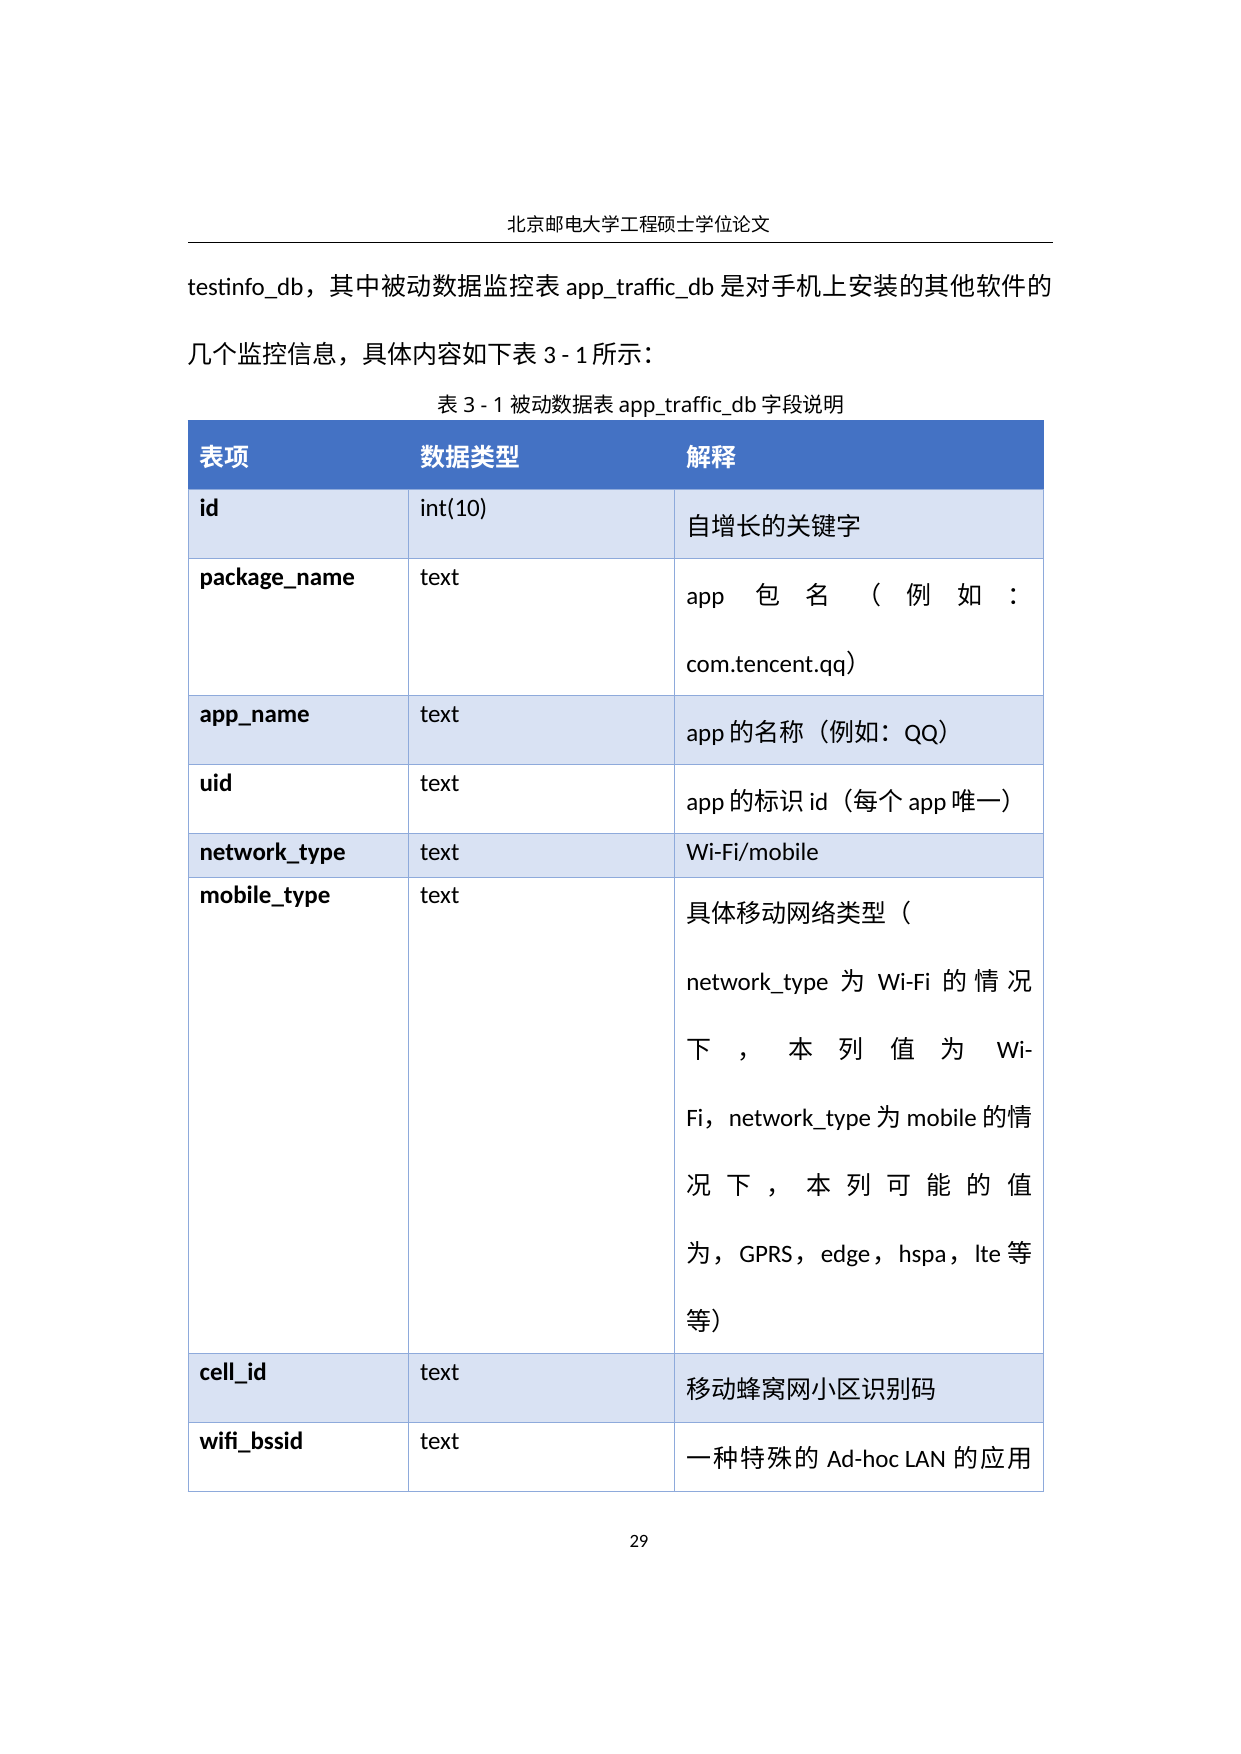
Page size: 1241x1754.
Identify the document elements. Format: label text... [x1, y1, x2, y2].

text 表 3 - 1 被动数据表app_traffic_db字段说明 [187, 386, 1053, 420]
table_cell uid [189, 765, 408, 833]
table_cell int(10) [409, 490, 674, 558]
table_cell 自增长的关键字 [675, 490, 1043, 558]
table_cell text [409, 559, 674, 695]
table_header 数据类型 [409, 421, 674, 489]
table_cell id [189, 490, 408, 558]
table_cell 一种特殊的Ad-hoc LAN的应用的id [675, 1423, 1043, 1491]
table_cell 具体移动网络类型（ network_type为Wi-Fi的情况下，本列值为Wi-Fi，network_type为mobile的情况下，本列可能的值为，GPRS，edge，hspa，lte等等） [675, 878, 1043, 1353]
table_cell app的标识id（每个app唯一） [675, 765, 1043, 833]
table_cell text [409, 1354, 674, 1422]
table_cell app_name [189, 696, 408, 764]
text 上一节我们讨论过，本文主要分析用到的数据表是app_traffic_db和testinfo_db，其中被动数据监控表app_traffic_db是对手机上安装的其他软件的几个监控信息，具体内容如下表 3 - 1所示： [187, 251, 1053, 386]
table_cell network_type [189, 834, 408, 877]
table_cell text [409, 765, 674, 833]
table_cell package_name [189, 559, 408, 695]
table_cell app的名称（例如：QQ） [675, 696, 1043, 764]
table_header 解释 [675, 421, 1043, 489]
table_cell text [409, 878, 674, 1353]
table_cell 移动蜂窝网小区识别码 [675, 1354, 1043, 1422]
table_cell app包名（例如：com.tencent.qq） [675, 559, 1043, 695]
table_cell text [409, 834, 674, 877]
table_cell text [409, 1423, 674, 1491]
table_cell Wi-Fi/mobile [675, 834, 1043, 877]
table_header 表项 [189, 421, 408, 489]
table_cell mobile_type [189, 878, 408, 1353]
table_cell cell_id [189, 1354, 408, 1422]
table_cell text [409, 696, 674, 764]
table_cell wifi_bssid [189, 1423, 408, 1491]
